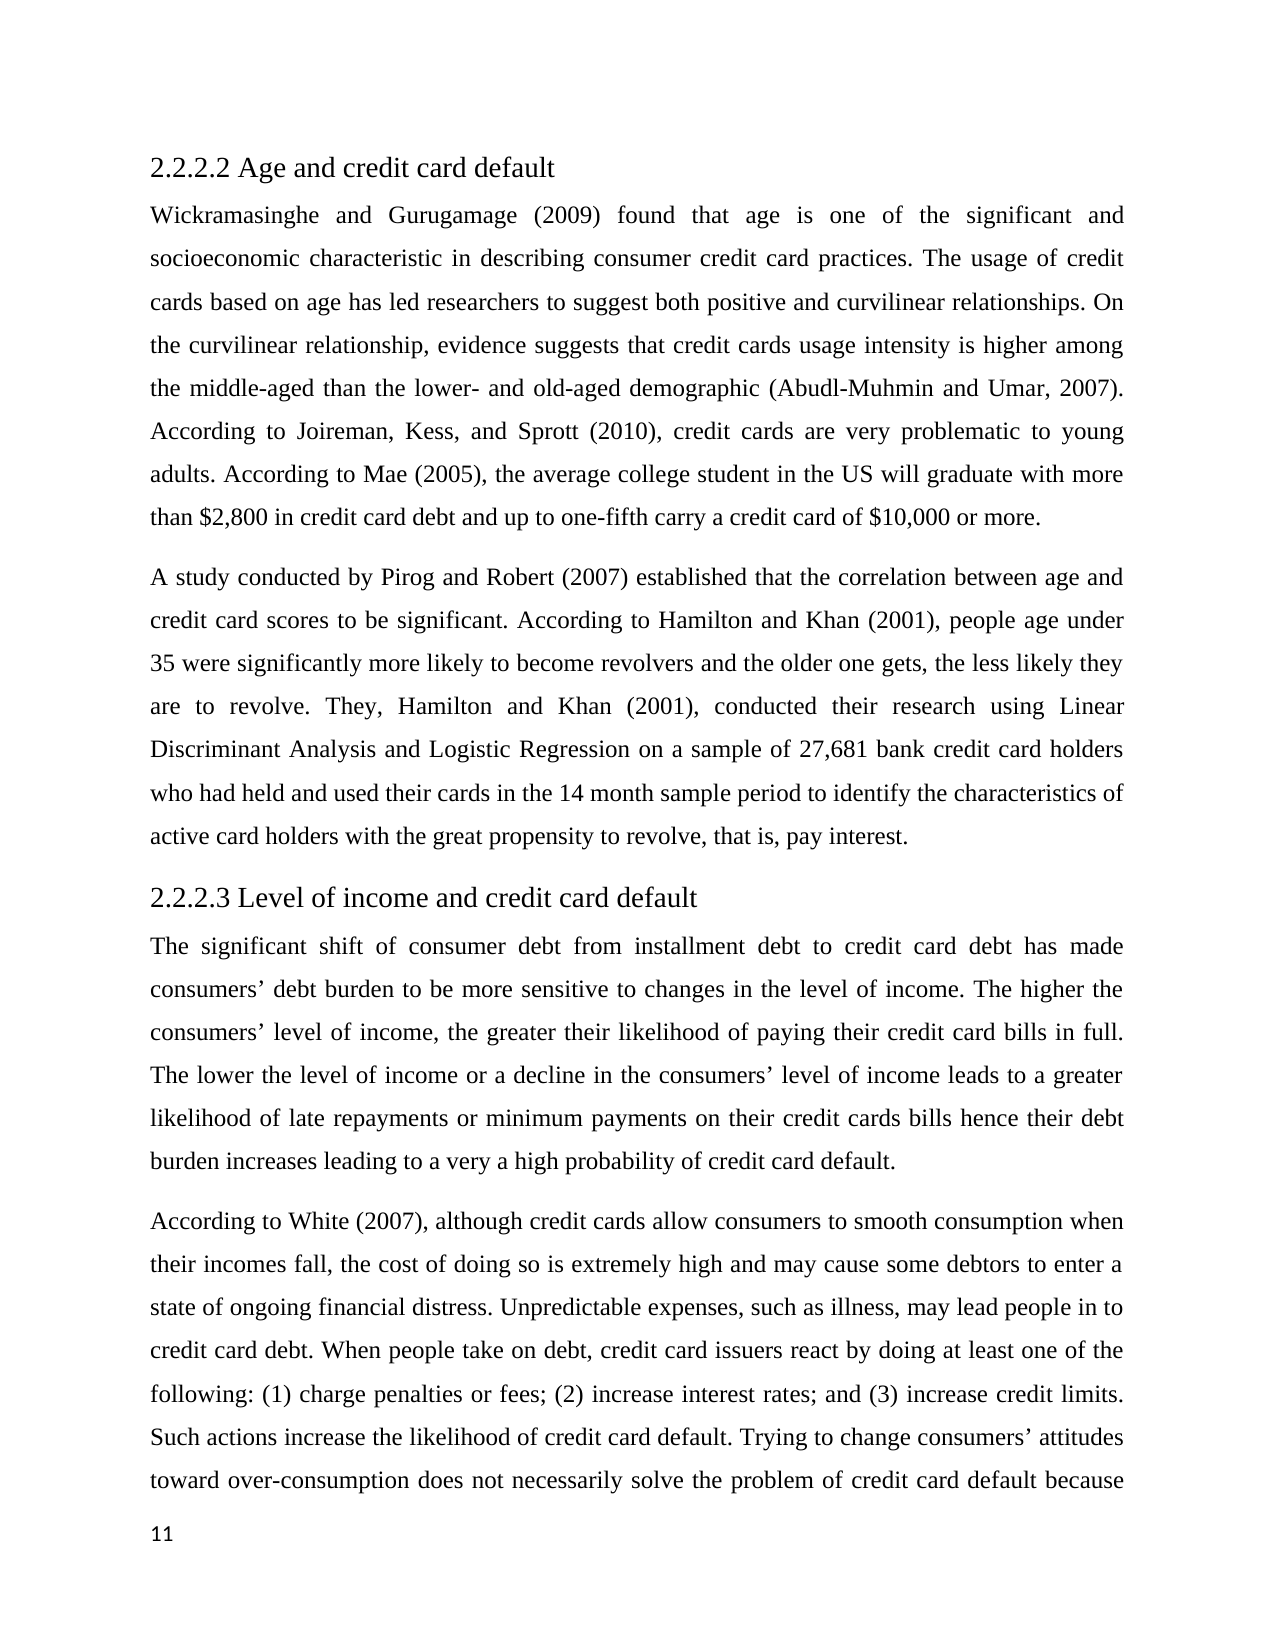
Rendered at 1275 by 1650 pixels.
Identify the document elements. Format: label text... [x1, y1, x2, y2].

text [150, 1206, 1125, 1494]
text A study conducted by Pirog and Robert (2007) established that the correlation between age and credit card scores to be significant. According to Hamilton and Khan (2001), people age under 35 were significantly more likely to become revolvers and the older one gets, the less likely they are to revolve. They, Hamilton and Khan (2001), conducted their research using Linear Discriminant Analysis and Logistic Regression on a sample of 27,681 bank credit card holders who had held and used their cards in the 14 month sample period to identify the characteristics of active card holders with the great propensity to revolve, that is, pay interest. [150, 562, 1125, 849]
subtitle 2.2.2.2 Age and credit card default [150, 150, 1125, 183]
text Wickramasinghe and Gurugamage (2009) found that age is one of the significant and socioeconomic characteristic in describing consumer credit card practices. The usage of credit cards based on age has led researchers to suggest both positive and curvilinear relationships. On the curvilinear relationship, evidence suggests that credit cards usage intensity is higher among the middle-aged than the lower- and old-aged demographic (Abudl-Muhmin and Umar, 2007). According to Joireman, Kess, and Sprott (2010), credit cards are very problematic to young adults. According to Mae (2005), the average college student in the US will graduate with more than $2,800 in credit card debt and up to one-fifth carry a credit card of $10,000 or more. [150, 200, 1125, 531]
subtitle 2.2.2.3 Level of income and credit card default [150, 881, 1125, 914]
text The significant shift of consumer debt from installment debt to credit card debt has made consumers’ debt burden to be more sensitive to changes in the level of income. The higher the consumers’ level of income, the greater their likelihood of paying their credit card bills in full. The lower the level of income or a decline in the consumers’ level of income leads to a greater likelihood of late repayments or minimum payments on their credit cards bills hence their debt burden increases leading to a very a high probability of credit card default. [150, 931, 1125, 1175]
